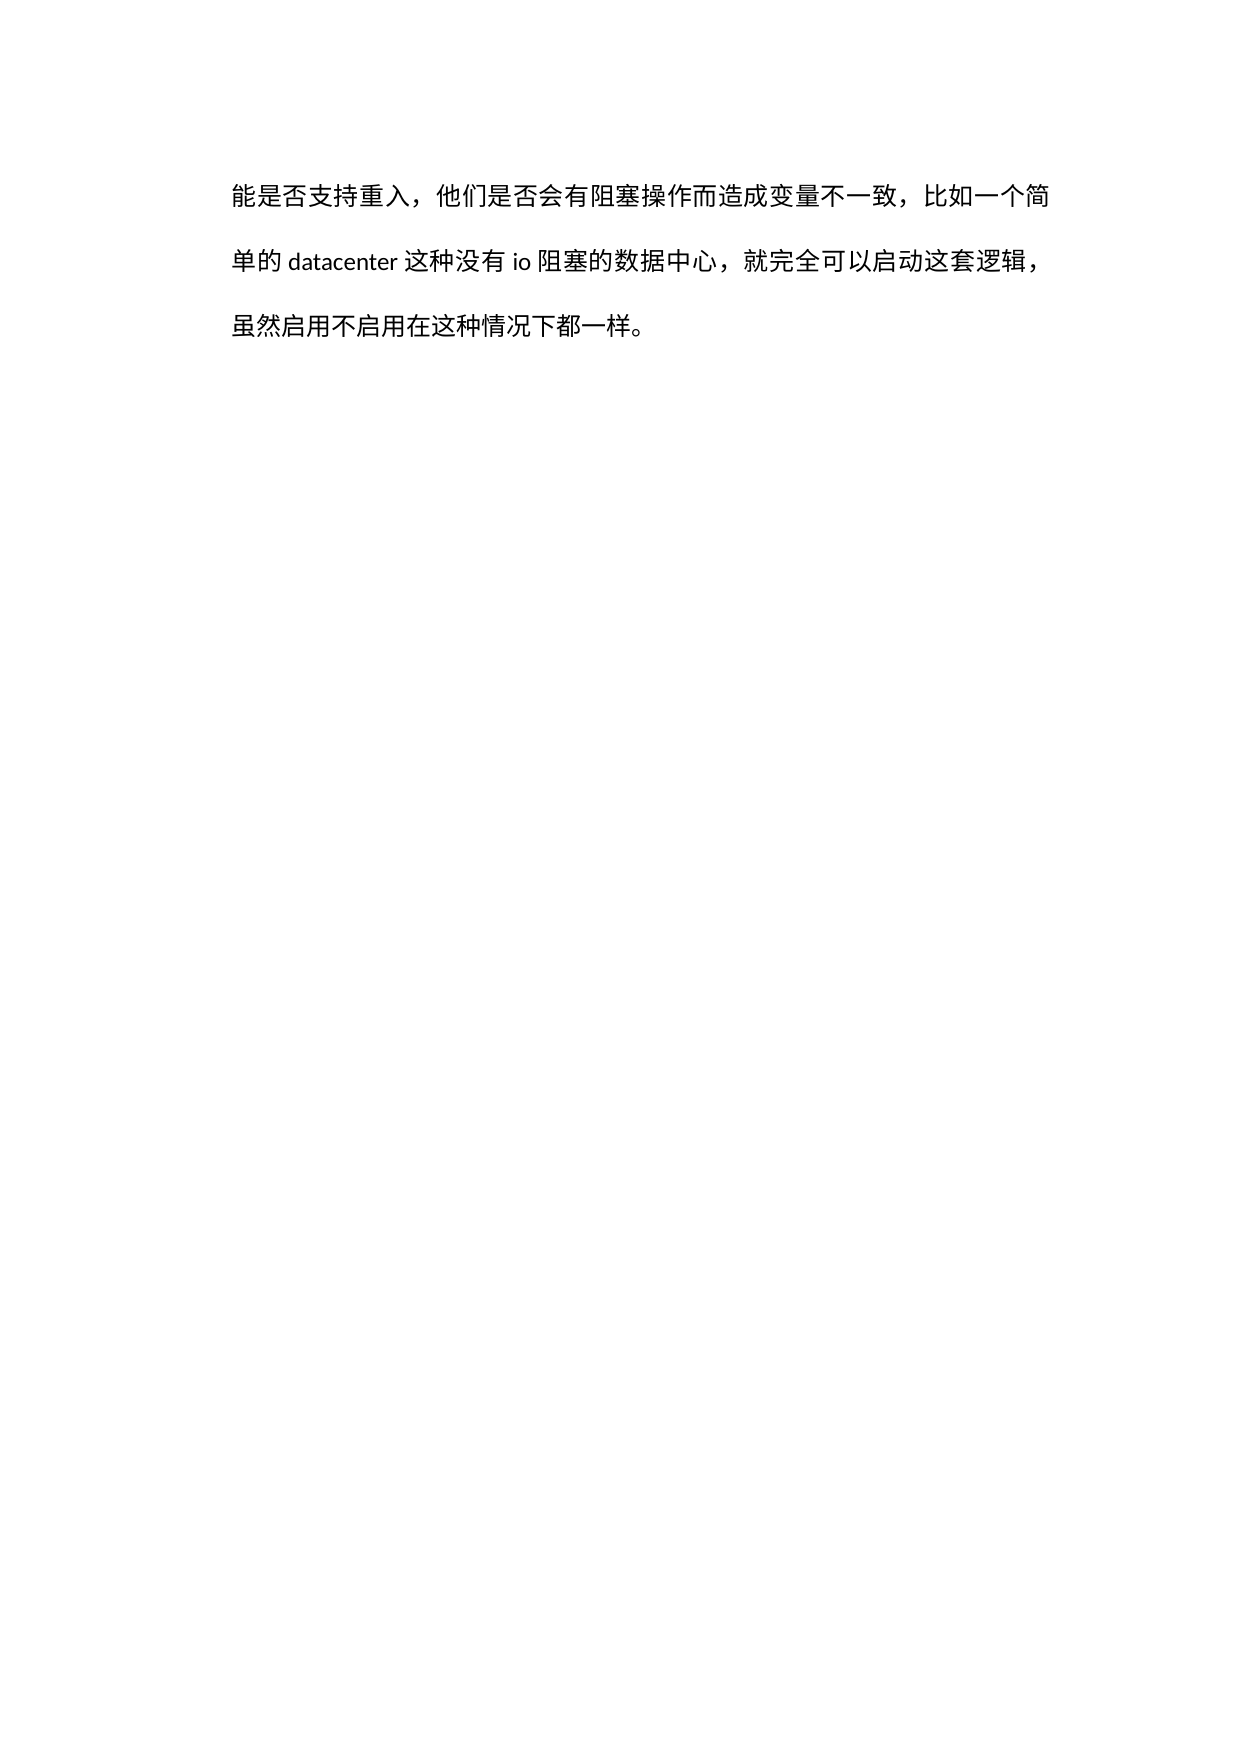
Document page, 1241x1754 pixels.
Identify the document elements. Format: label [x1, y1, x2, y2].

text [231, 162, 1053, 357]
